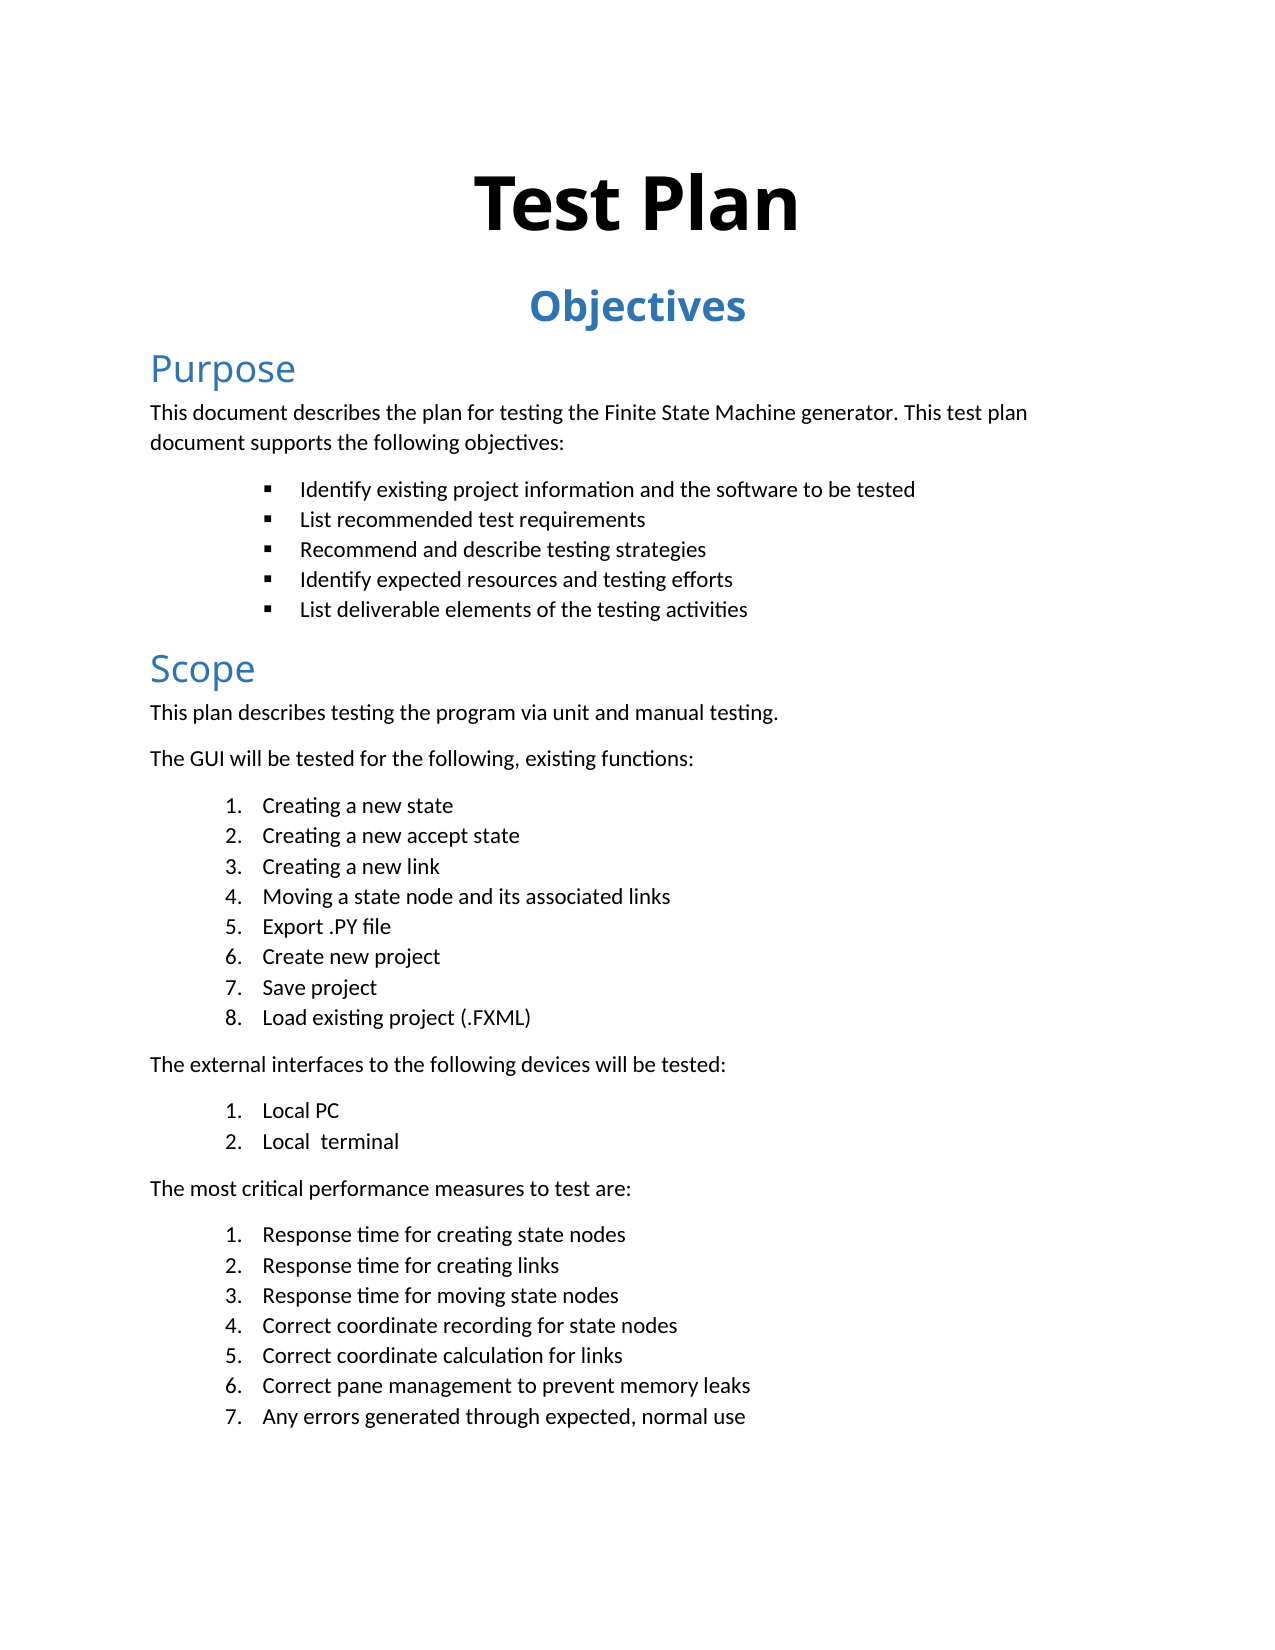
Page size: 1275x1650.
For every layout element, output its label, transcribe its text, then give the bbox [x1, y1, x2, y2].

list Creating a new link [225, 852, 1125, 880]
subtitle Purpose [150, 343, 1125, 394]
list List recommended test requirements [262, 505, 1125, 533]
list Create new project [225, 942, 1125, 970]
list Response time for creating links [225, 1251, 1125, 1279]
list Response time for moving state nodes [225, 1281, 1125, 1309]
list Correct coordinate recording for state nodes [225, 1311, 1125, 1339]
list Save project [225, 973, 1125, 1001]
list Local PC [225, 1097, 1125, 1124]
list Correct pane management to prevent memory leaks [225, 1372, 1125, 1399]
text This document describes the plan for testing the Finite State Machine generator. This test plan document supports the following objectives: [150, 398, 1125, 456]
text The most critical performance measures to test are: [150, 1174, 1125, 1202]
list Identify expected resources and testing efforts [262, 565, 1125, 593]
subtitle Objectives [150, 277, 1125, 334]
title Test Plan [150, 150, 1125, 252]
list List deliverable elements of the testing activities [262, 596, 1125, 624]
list Local terminal [225, 1127, 1125, 1155]
list Creating a new state [225, 791, 1125, 819]
list Response time for creating state nodes [225, 1221, 1125, 1248]
text This plan describes testing the program via unit and manual testing. [150, 698, 1125, 726]
list Identify existing project information and the software to be tested [262, 475, 1125, 503]
text The external interfaces to the following devices will be tested: [150, 1050, 1125, 1078]
list Creating a new accept state [225, 822, 1125, 849]
list Correct coordinate calculation for links [225, 1341, 1125, 1369]
list Export .PY file [225, 912, 1125, 940]
text The GUI will be tested for the following, existing functions: [150, 744, 1125, 772]
subtitle Scope [150, 642, 1125, 693]
list Any errors generated through expected, normal use [225, 1402, 1125, 1430]
list Moving a state node and its associated links [225, 882, 1125, 910]
list Recommend and describe testing strategies [262, 535, 1125, 563]
list Load existing project (.FXML) [225, 1003, 1125, 1031]
